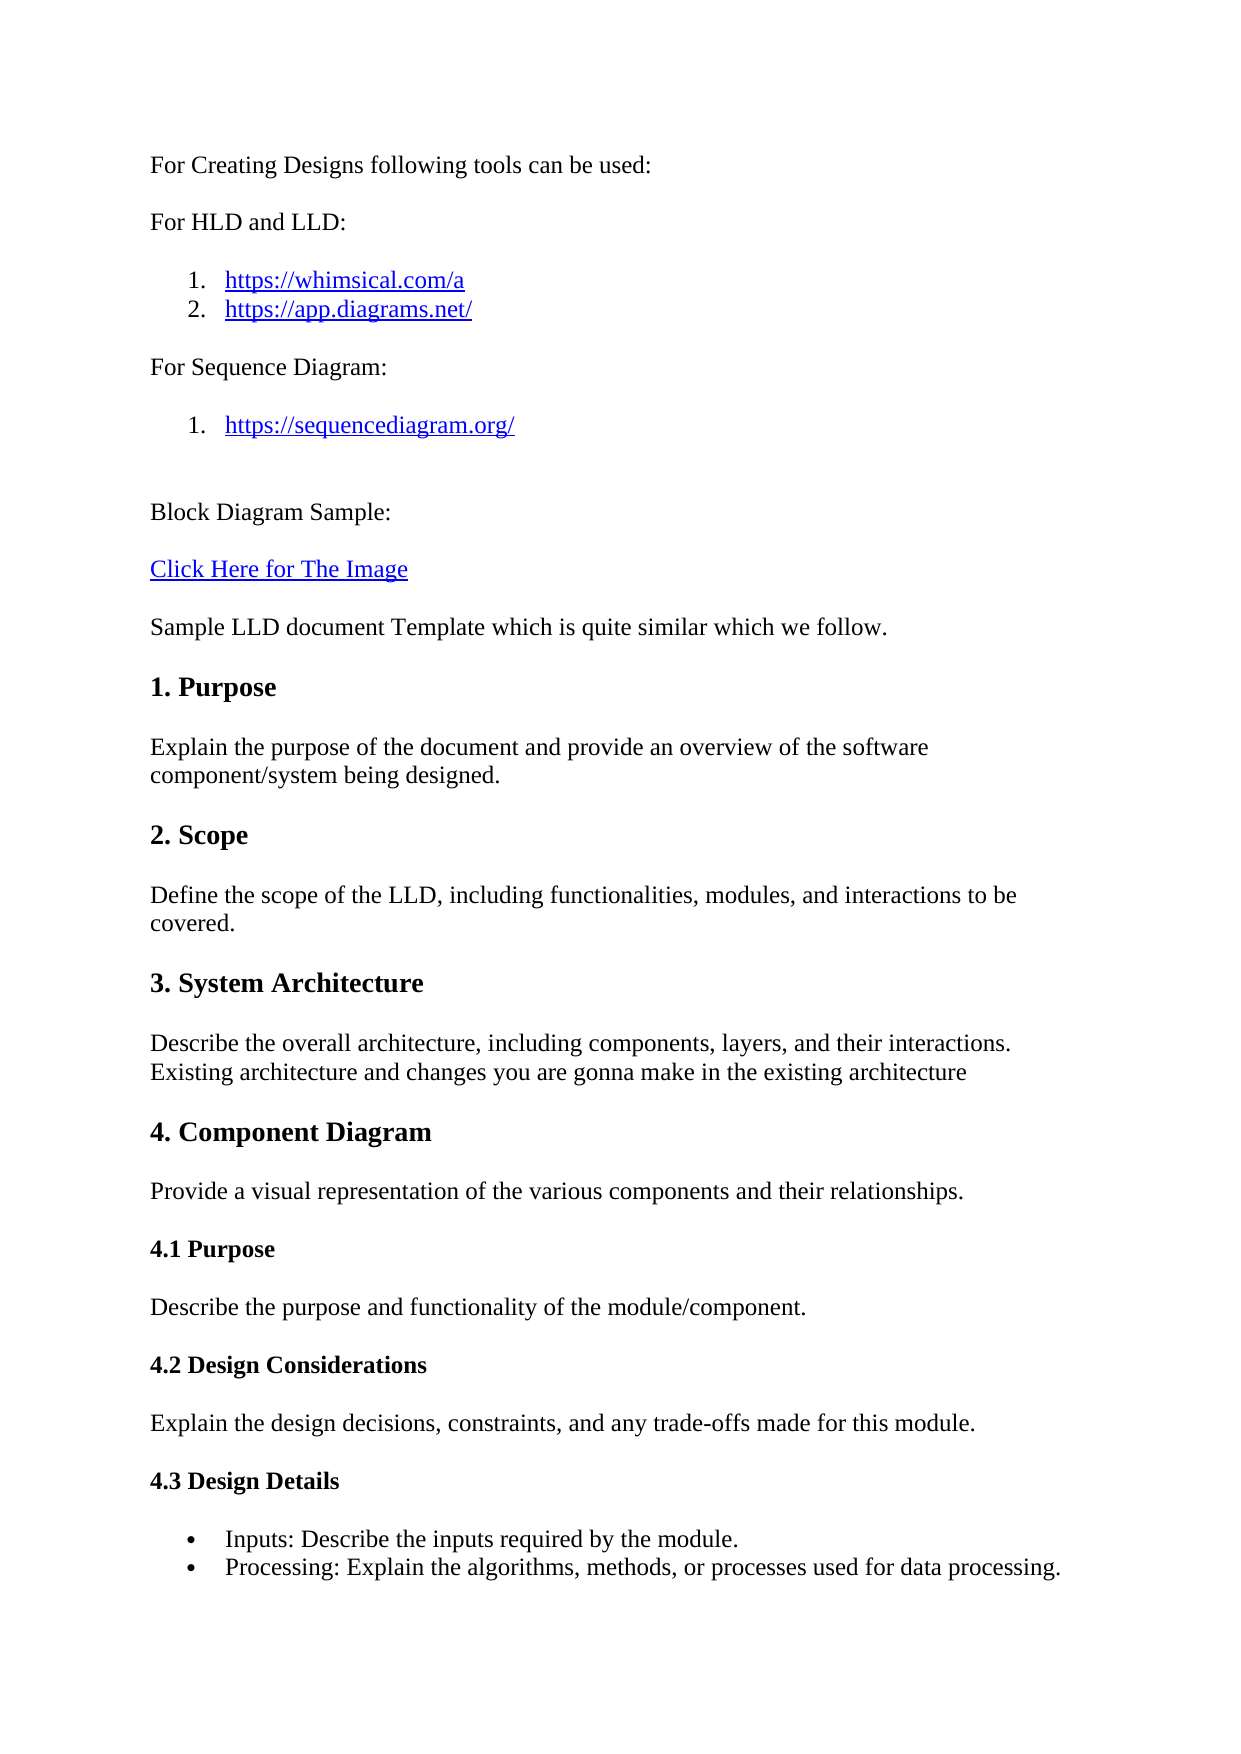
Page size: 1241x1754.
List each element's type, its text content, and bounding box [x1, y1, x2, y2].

text 1. Purpose [150, 670, 1090, 702]
text Define the scope of the LLD, including functionalities, modules, and interactions to be covered. [150, 880, 1090, 937]
text Block Diagram Sample: [150, 468, 1090, 525]
text For Sequence Diagram: [150, 352, 1090, 381]
text 3. System Architecture [150, 966, 1090, 999]
list Inputs: Describe the inputs required by the module. [187, 1524, 1090, 1552]
text Describe the purpose and functionality of the module/component. [150, 1292, 1090, 1321]
list https://sequencediagram.org/ [187, 410, 1090, 439]
text Explain the design decisions, constraints, and any trade-offs made for this module. [150, 1408, 1090, 1437]
text Describe the overall architecture, including components, layers, and their interactions. Existing architecture and changes you are gonna make in the existing architecture [150, 1028, 1090, 1086]
text Explain the purpose of the document and provide an overview of the software component/system being designed. [150, 732, 1090, 789]
list Processing: Explain the algorithms, methods, or processes used for data processing. [187, 1552, 1090, 1581]
list https://whimsical.com/a [187, 265, 1090, 294]
text For Creating Designs following tools can be used: For HLD and LLD: [150, 150, 1090, 236]
text 4. Component Diagram [150, 1115, 1090, 1147]
text 4.3 Design Details [150, 1466, 1090, 1494]
text Click Here for The Image Sample LLD document Template which is quite similar which we follow. [150, 554, 1090, 641]
text 4.1 Purpose [150, 1234, 1090, 1263]
text Provide a visual representation of the various components and their relationships. [150, 1176, 1090, 1205]
text 4.2 Design Considerations [150, 1350, 1090, 1379]
list https://app.diagrams.net/ [187, 294, 1090, 323]
text 2. Scope [150, 818, 1090, 851]
